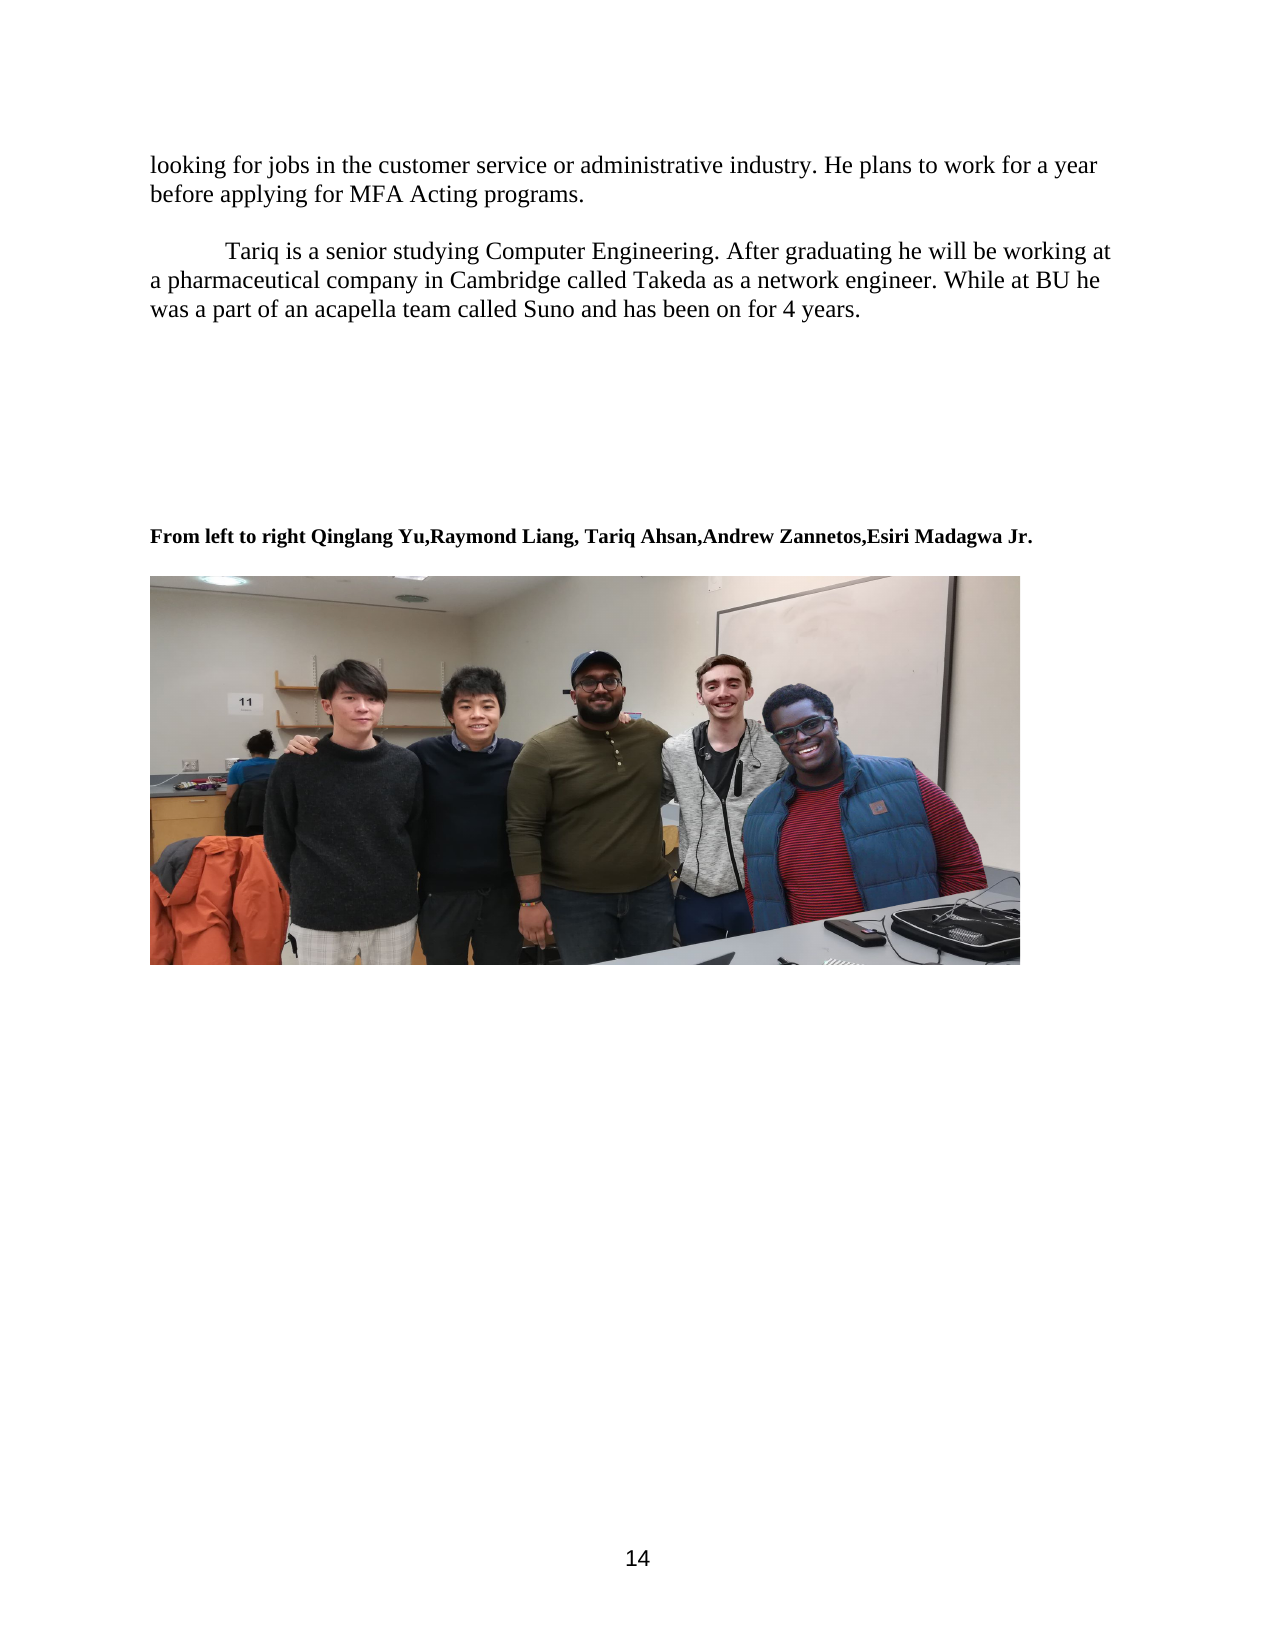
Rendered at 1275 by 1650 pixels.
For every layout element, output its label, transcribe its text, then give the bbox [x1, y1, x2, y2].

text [150, 150, 1125, 207]
text From left to right Qinglang Yu,Raymond Liang, Tariq Ahsan,Andrew Zannetos,Esiri Madagwa Jr. [150, 524, 1125, 548]
text Tariq is a senior studying Computer Engineering. After graduating he will be working at a pharmaceutical company in Cambridge called Takeda as a network engineer. While at BU he was a part of an acapella team called Suno and has been on for 4 years. [150, 236, 1125, 322]
picture [150, 576, 1021, 965]
